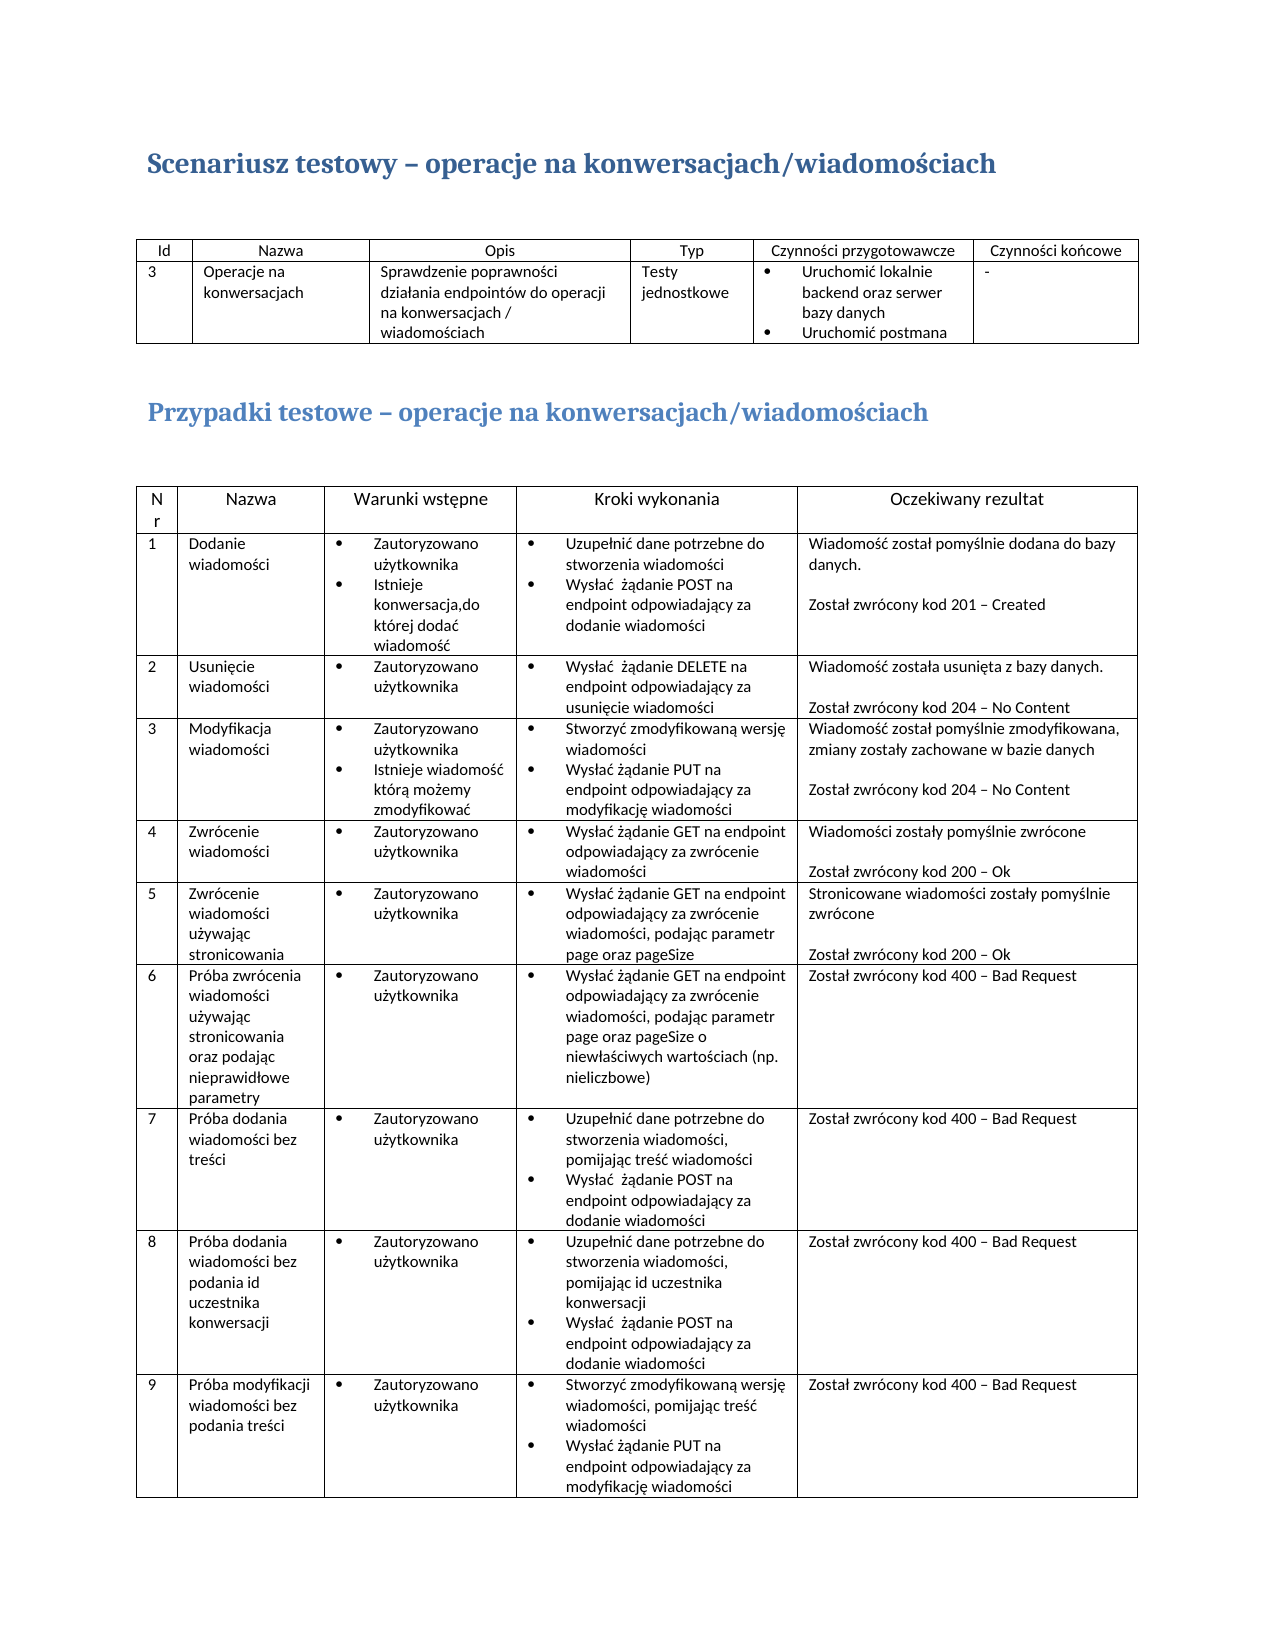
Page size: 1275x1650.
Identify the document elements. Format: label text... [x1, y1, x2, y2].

table_cell Uruchomić lokalnie backend oraz serwer bazy danych Uruchomić postmana [754, 262, 973, 343]
table_cell Uzupełnić dane potrzebne do stworzenia wiadomości Wysłać żądanie POST na endpoint odpowiadający za dodanie wiadomości [517, 534, 797, 655]
table_header Kroki wykonania [517, 487, 797, 532]
table_cell 6 [137, 965, 177, 1107]
table_cell 1 [137, 534, 177, 655]
table_cell Uzupełnić dane potrzebne do stworzenia wiadomości, pomijając treść wiadomości Wysłać żądanie POST na endpoint odpowiadający za dodanie wiadomości [517, 1109, 797, 1230]
table_cell Zwrócenie wiadomości [178, 821, 324, 882]
table_cell Został zwrócony kod 400 – Bad Request [798, 1109, 1137, 1230]
table_cell 3 [137, 719, 177, 820]
table_cell Stronicowane wiadomości zostały pomyślnie zwrócone Został zwrócony kod 200 – Ok [798, 883, 1137, 964]
table_cell Próba dodania wiadomości bez treści [178, 1109, 324, 1230]
table_cell Dodanie wiadomości [178, 534, 324, 655]
table_header Warunki wstępne [325, 487, 516, 532]
table_cell Stworzyć zmodyfikowaną wersję wiadomości, pomijając treść wiadomości Wysłać żądanie PUT na endpoint odpowiadający za modyfikację wiadomości [517, 1375, 797, 1497]
table_cell Wiadomość został pomyślnie dodana do bazy danych. Został zwrócony kod 201 – Created [798, 534, 1137, 655]
table_cell Zautoryzowano użytkownika [325, 1231, 516, 1374]
table_cell Modyfikacja wiadomości [178, 719, 324, 820]
table_cell Próba modyfikacji wiadomości bez podania treści [178, 1375, 324, 1497]
table_cell 5 [137, 883, 177, 964]
table_cell 7 [137, 1109, 177, 1230]
table_cell Wysłać żądanie GET na endpoint odpowiadający za zwrócenie wiadomości, podając parametr page oraz pageSize [517, 883, 797, 964]
table_cell Zwrócenie wiadomości używając stronicowania [178, 883, 324, 964]
table_cell Wiadomość został pomyślnie zmodyfikowana, zmiany zostały zachowane w bazie danych Został zwrócony kod 204 – No Content [798, 719, 1137, 820]
table_cell Wiadomości zostały pomyślnie zwrócone Został zwrócony kod 200 – Ok [798, 821, 1137, 882]
table_cell Wiadomość została usunięta z bazy danych. Został zwrócony kod 204 – No Content [798, 656, 1137, 717]
table_cell Testy jednostkowe [631, 262, 753, 343]
table_header Typ [631, 240, 753, 261]
table_header Nr [137, 487, 177, 532]
table_cell 2 [137, 656, 177, 717]
table_header Oczekiwany rezultat [798, 487, 1137, 532]
subtitle Scenariusz testowy – operacje na konwersacjach/wiadomościach [148, 148, 1127, 181]
table_header Id [137, 240, 192, 261]
table_header Nazwa [178, 487, 324, 532]
table_cell Zautoryzowano użytkownika Istnieje konwersacja,do której dodać wiadomość [325, 534, 516, 655]
table_cell 4 [137, 821, 177, 882]
table_cell - [974, 262, 1138, 343]
table_cell 8 [137, 1231, 177, 1374]
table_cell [798, 1375, 1137, 1497]
table_cell Uzupełnić dane potrzebne do stworzenia wiadomości, pomijając id uczestnika konwersacji Wysłać żądanie POST na endpoint odpowiadający za dodanie wiadomości [517, 1231, 797, 1374]
table_cell Stworzyć zmodyfikowaną wersję wiadomości Wysłać żądanie PUT na endpoint odpowiadający za modyfikację wiadomości [517, 719, 797, 820]
table_cell 3 [137, 262, 192, 343]
table_cell Operacje na konwersacjach [193, 262, 369, 343]
table_cell Wysłać żądanie GET na endpoint odpowiadający za zwrócenie wiadomości, podając parametr page oraz pageSize o niewłaściwych wartościach (np. nieliczbowe) [517, 965, 797, 1107]
table_header Nazwa [193, 240, 369, 261]
table_cell Wysłać żądanie GET na endpoint odpowiadający za zwrócenie wiadomości [517, 821, 797, 882]
table_header Opis [370, 240, 630, 261]
table_cell Zautoryzowano użytkownika Istnieje wiadomość którą możemy zmodyfikować [325, 719, 516, 820]
table_cell Zautoryzowano użytkownika [325, 821, 516, 882]
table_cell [325, 1375, 516, 1497]
table_cell Próba zwrócenia wiadomości używając stronicowania oraz podając nieprawidłowe parametry [178, 965, 324, 1107]
table_cell Został zwrócony kod 400 – Bad Request [798, 1231, 1137, 1374]
table_header Czynności końcowe [974, 240, 1138, 261]
table_cell Wysłać żądanie DELETE na endpoint odpowiadający za usunięcie wiadomości [517, 656, 797, 717]
table_cell Zautoryzowano użytkownika [325, 1109, 516, 1230]
table_cell Zautoryzowano użytkownika [325, 883, 516, 964]
table_cell Usunięcie wiadomości [178, 656, 324, 717]
table_cell Zautoryzowano użytkownika [325, 965, 516, 1107]
table_cell Sprawdzenie poprawności działania endpointów do operacji na konwersacjach / wiadomościach [370, 262, 630, 343]
table_cell Został zwrócony kod 400 – Bad Request [798, 965, 1137, 1107]
table_cell 9 [137, 1375, 177, 1497]
table_header Czynności przygotowawcze [754, 240, 973, 261]
table_cell Próba dodania wiadomości bez podania id uczestnika konwersacji [178, 1231, 324, 1374]
subtitle Przypadki testowe – operacje na konwersacjach/wiadomościach [148, 397, 1127, 428]
table_cell Zautoryzowano użytkownika [325, 656, 516, 717]
